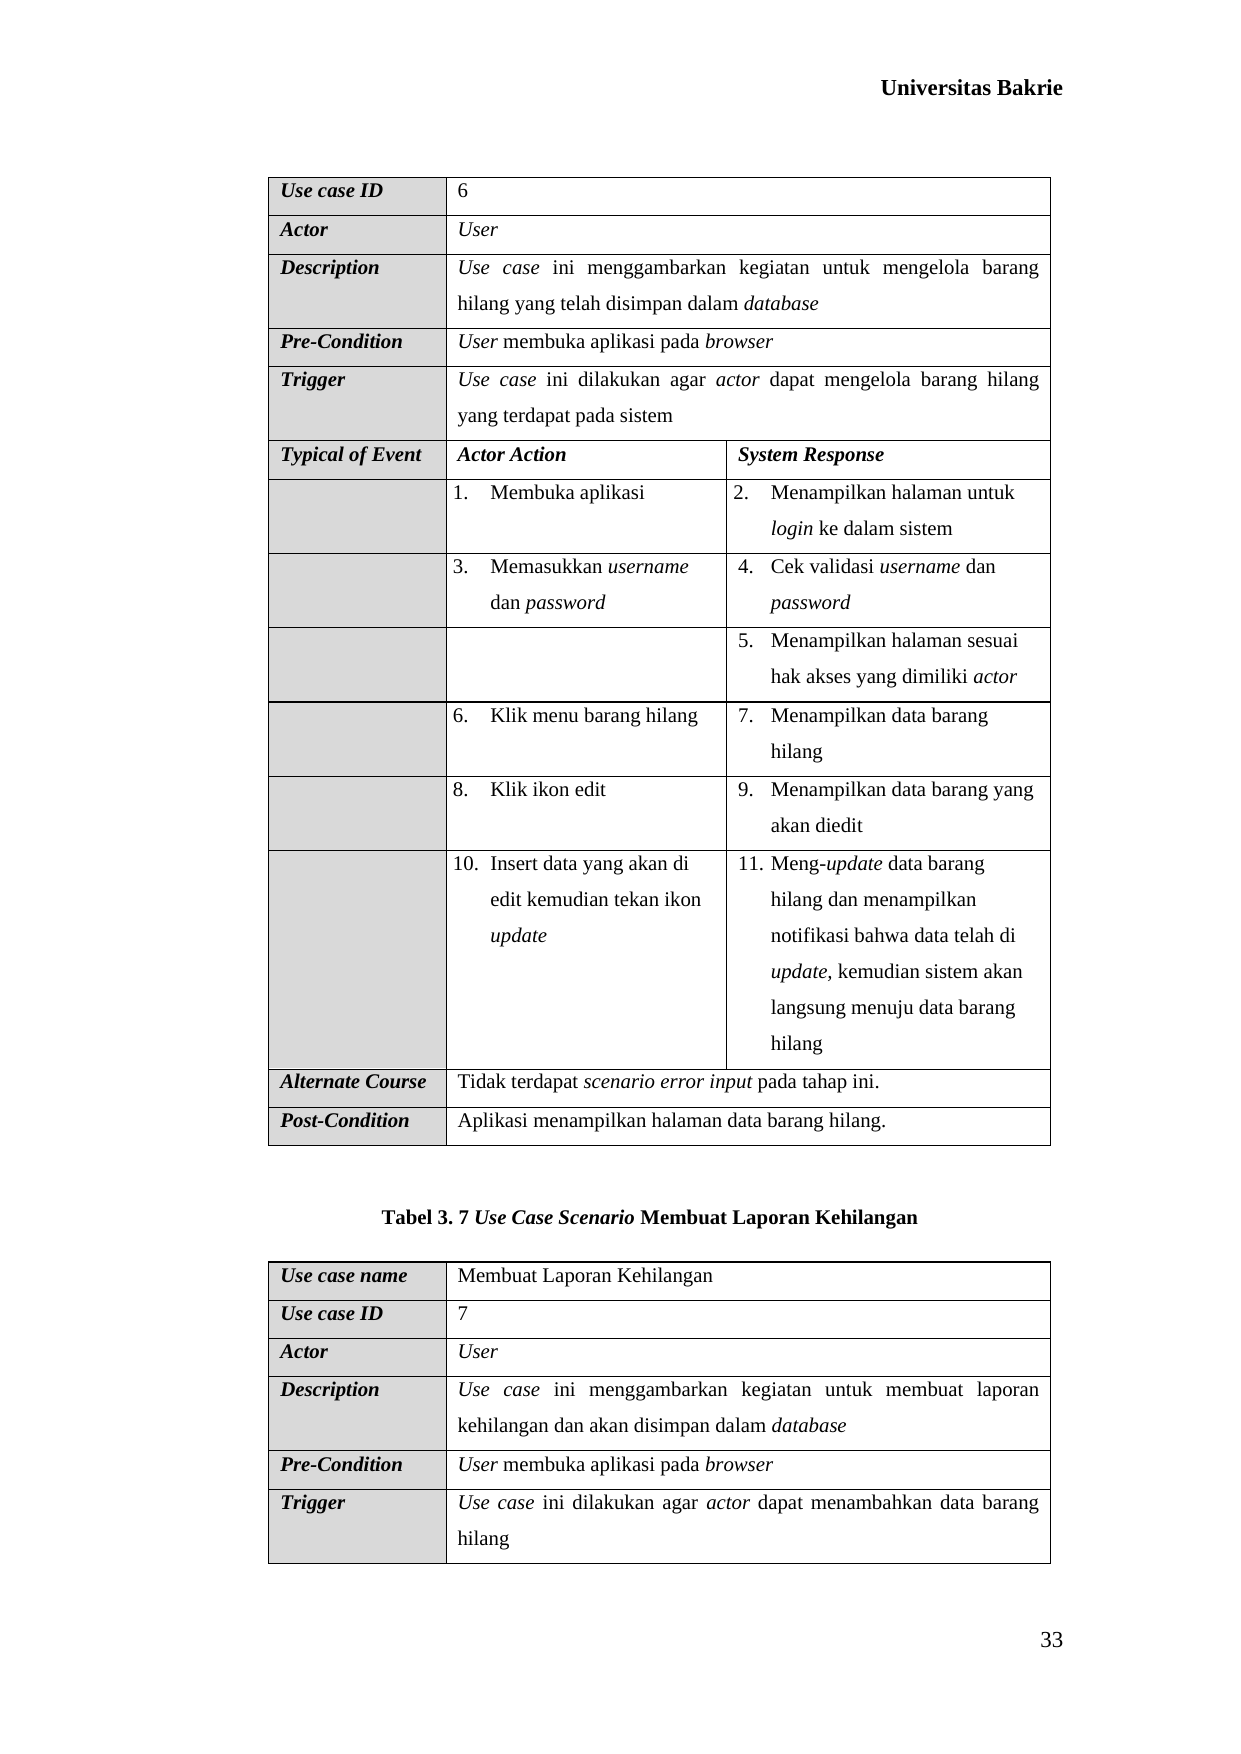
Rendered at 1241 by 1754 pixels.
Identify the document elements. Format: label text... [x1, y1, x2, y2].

table_header Membuat Laporan Kehilangan [447, 1263, 1050, 1300]
table_cell Post-Condition [269, 1108, 446, 1145]
table_cell Menampilkan data barang yang akan diedit [727, 777, 1050, 850]
table_cell [269, 628, 446, 701]
table_cell Use case ini menggambarkan kegiatan untuk mengelola barang hilang yang telah disimpan dalam database [447, 255, 1050, 328]
table_cell [269, 777, 446, 850]
table_cell User [447, 1339, 1050, 1376]
table_cell Use case ID [269, 178, 446, 215]
table_cell Alternate Course [269, 1070, 446, 1107]
table_cell 7 [447, 1301, 1050, 1338]
table_cell [269, 554, 446, 627]
table_cell 6 [447, 178, 1050, 215]
table_cell Use case ini dilakukan agar actor dapat mengelola barang hilang yang terdapat pada sistem [447, 367, 1050, 440]
table_header Use case name [269, 1263, 446, 1300]
table_cell Trigger [269, 367, 446, 440]
table_cell User [447, 216, 1050, 254]
table_cell User membuka aplikasi pada browser [447, 329, 1050, 366]
table_cell Aplikasi menampilkan halaman data barang hilang. [447, 1108, 1050, 1145]
table_cell Typical of Event [269, 441, 446, 479]
table_cell Actor [269, 216, 446, 254]
table_cell Description [269, 255, 446, 328]
table_cell Menampilkan halaman sesuai hak akses yang dimiliki actor [727, 628, 1050, 701]
table_cell Pre-Condition [269, 1451, 446, 1489]
table_cell Pre-Condition [269, 329, 446, 366]
table_cell Description [269, 1377, 446, 1450]
table_cell Memasukkan username dan password [447, 554, 726, 627]
table_cell Meng-update data barang hilang dan menampilkan notifikasi bahwa data telah di update, kemudian sistem akan langsung menuju data barang hilang [727, 851, 1050, 1068]
table_cell Actor [269, 1339, 446, 1376]
table_cell System Response [727, 441, 1050, 479]
text Tabel 3. 7 Use Case Scenario Membuat Laporan Kehilangan [236, 1204, 1063, 1229]
table_cell Menampilkan halaman untuk login ke dalam sistem [727, 480, 1050, 553]
table_cell Klik menu barang hilang [447, 703, 726, 776]
table_cell Use case ini menggambarkan kegiatan untuk membuat laporan kehilangan dan akan disimpan dalam database [447, 1377, 1050, 1450]
table_cell [447, 628, 726, 701]
table_cell Actor Action [447, 441, 726, 479]
table_cell Use case ID [269, 1301, 446, 1338]
table_cell User membuka aplikasi pada browser [447, 1451, 1050, 1489]
table_cell Klik ikon edit [447, 777, 726, 850]
table_cell Membuka aplikasi [447, 480, 726, 553]
table_cell Use case ini dilakukan agar actor dapat menambahkan data barang hilang [447, 1490, 1050, 1563]
table_cell [269, 851, 446, 1068]
table_cell Menampilkan data barang hilang [727, 703, 1050, 776]
table_cell Tidak terdapat scenario error input pada tahap ini. [447, 1070, 1050, 1107]
table_cell Trigger [269, 1490, 446, 1563]
table_cell Insert data yang akan di edit kemudian tekan ikon update [447, 851, 726, 1068]
table_cell [269, 480, 446, 553]
table_cell Cek validasi username dan password [727, 554, 1050, 627]
table_cell [269, 703, 446, 776]
